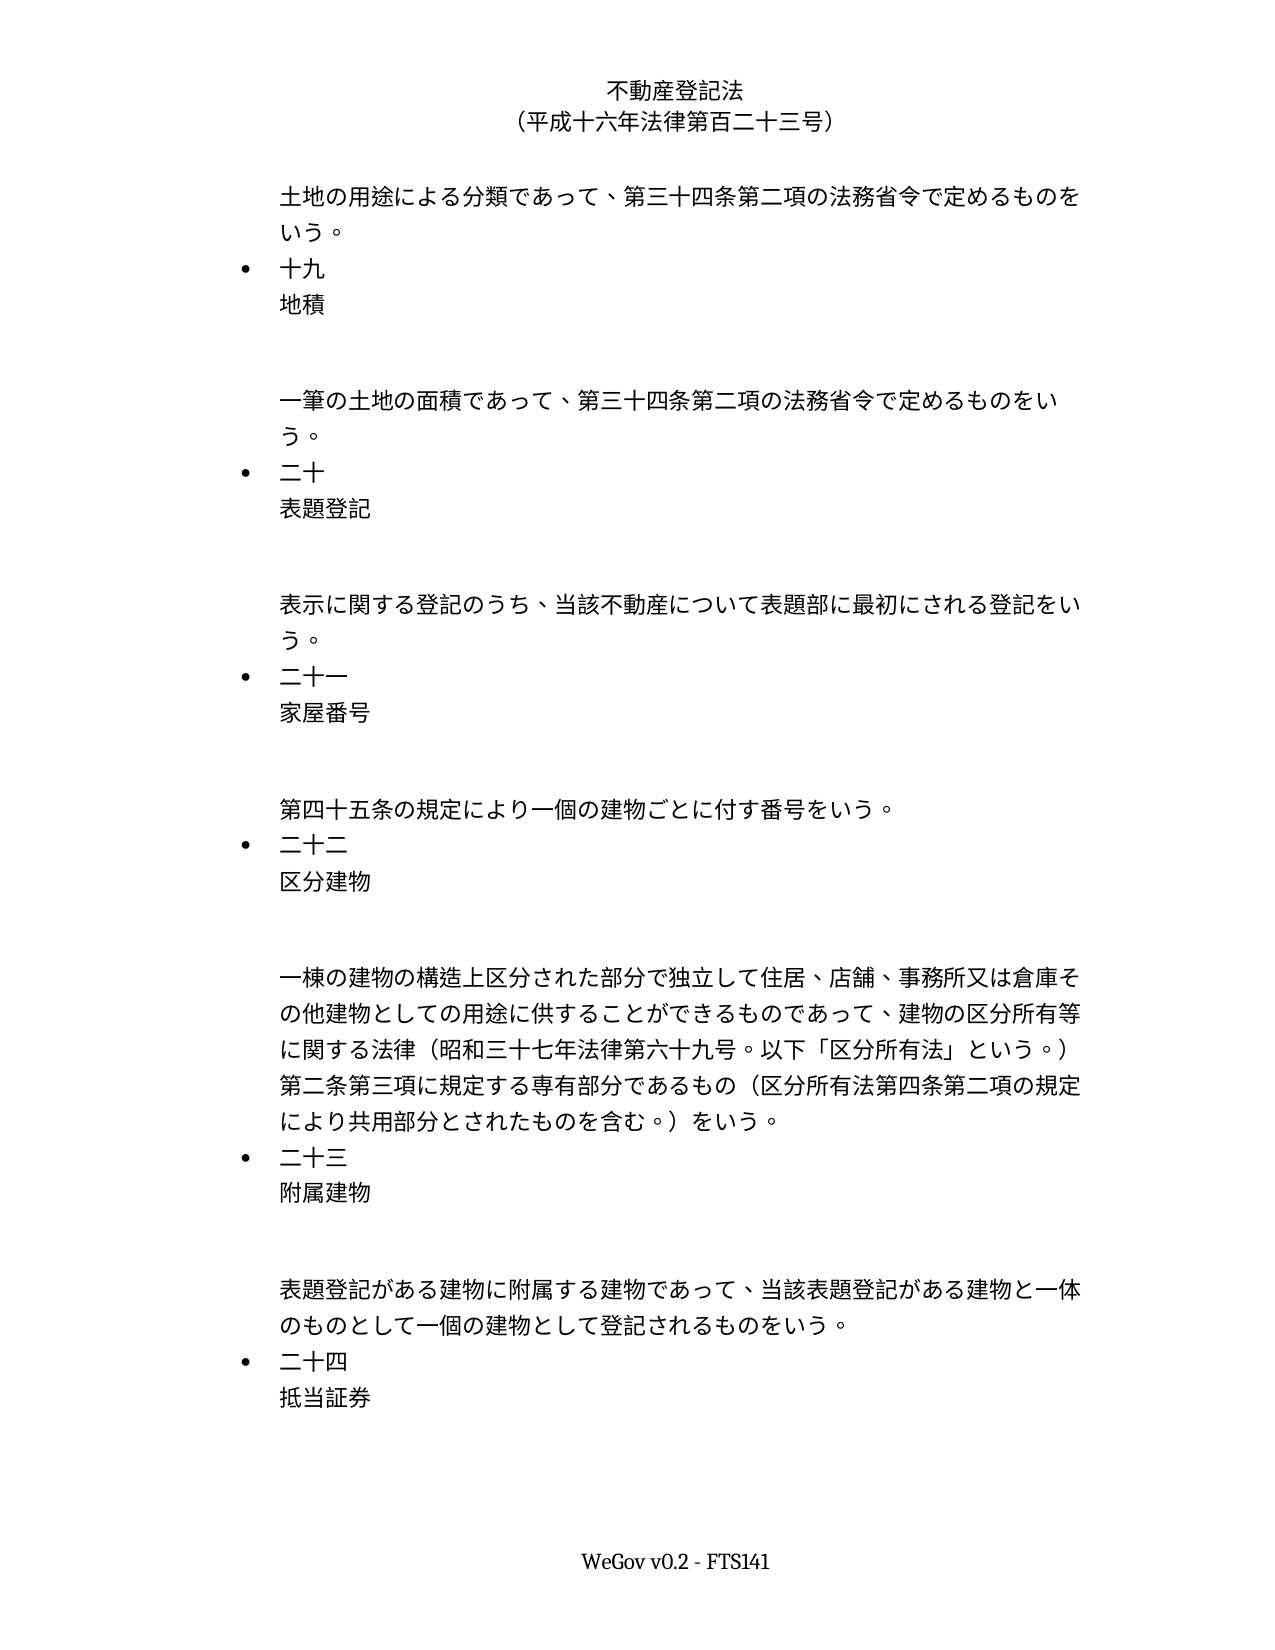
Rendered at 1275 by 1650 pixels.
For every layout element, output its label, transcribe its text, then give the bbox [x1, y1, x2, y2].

list 二十一 家屋番号 第四十五条の規定により一個の建物ごとに付す番号をいう。 [242, 661, 1087, 825]
list 二十四 抵当証券 抵当証券法（昭和六年法律第十五号）第一条第一項に規定する抵当証券をいう。 [242, 1346, 1087, 1473]
list 二十二 区分建物 一棟の建物の構造上区分された部分で独立して住居、店舗、事務所又は倉庫その他建物としての用途に供することができるものであって、建物の区分所有等に関する法律（昭和三十七年法律第六十九号。以下「区分所有法」という。）第二条第三項に規定する専有部分であるもの（区分所有法第四条第二項の規定により共用部分とされたものを含む。）をいう。 [242, 829, 1087, 1137]
list 十九 地積 一筆の土地の面積であって、第三十四条第二項の法務省令で定めるものをいう。 [242, 253, 1087, 452]
list 十八 地目 土地の用途による分類であって、第三十四条第二項の法務省令で定めるものをいう。 [242, 150, 1087, 248]
list 二十 表題登記 表示に関する登記のうち、当該不動産について表題部に最初にされる登記をいう。 [242, 457, 1087, 657]
list 二十三 附属建物 表題登記がある建物に附属する建物であって、当該表題登記がある建物と一体のものとして一個の建物として登記されるものをいう。 [242, 1141, 1087, 1341]
